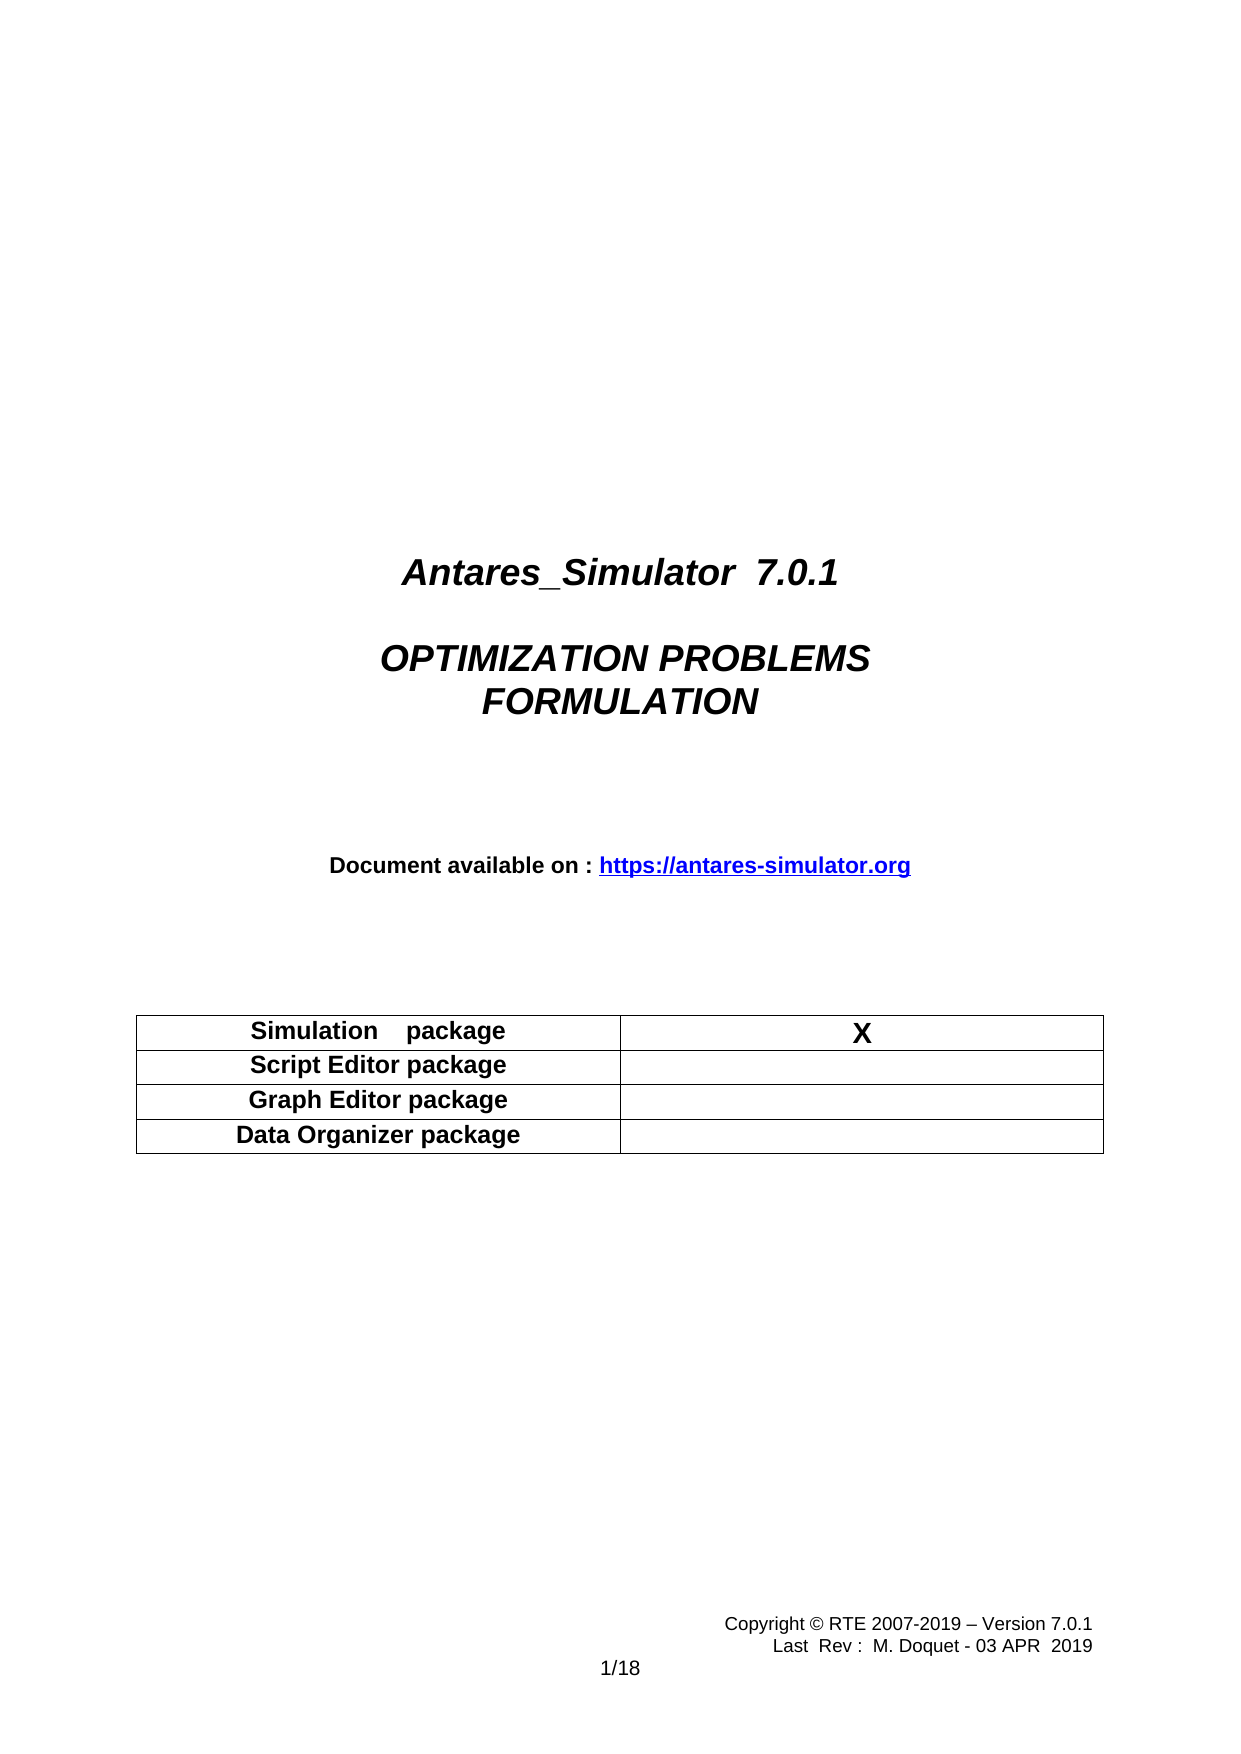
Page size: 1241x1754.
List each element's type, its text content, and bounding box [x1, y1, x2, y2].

table_cell Data Organizer package [137, 1120, 620, 1153]
title Antares_Simulator 7.0.1 [148, 550, 1093, 593]
table_header Simulation package [137, 1016, 620, 1049]
table_cell Graph Editor package [137, 1085, 620, 1119]
table_cell [621, 1085, 1103, 1119]
title FORMULATION [148, 679, 1093, 723]
table_cell [621, 1120, 1103, 1153]
table_header X [621, 1016, 1103, 1049]
table_cell Script Editor package [137, 1051, 620, 1084]
title OPTIMIZATION PROBLEMS [148, 636, 1093, 679]
title Document available on : https://antares-simulator.org [148, 852, 1093, 878]
table_cell [621, 1051, 1103, 1084]
